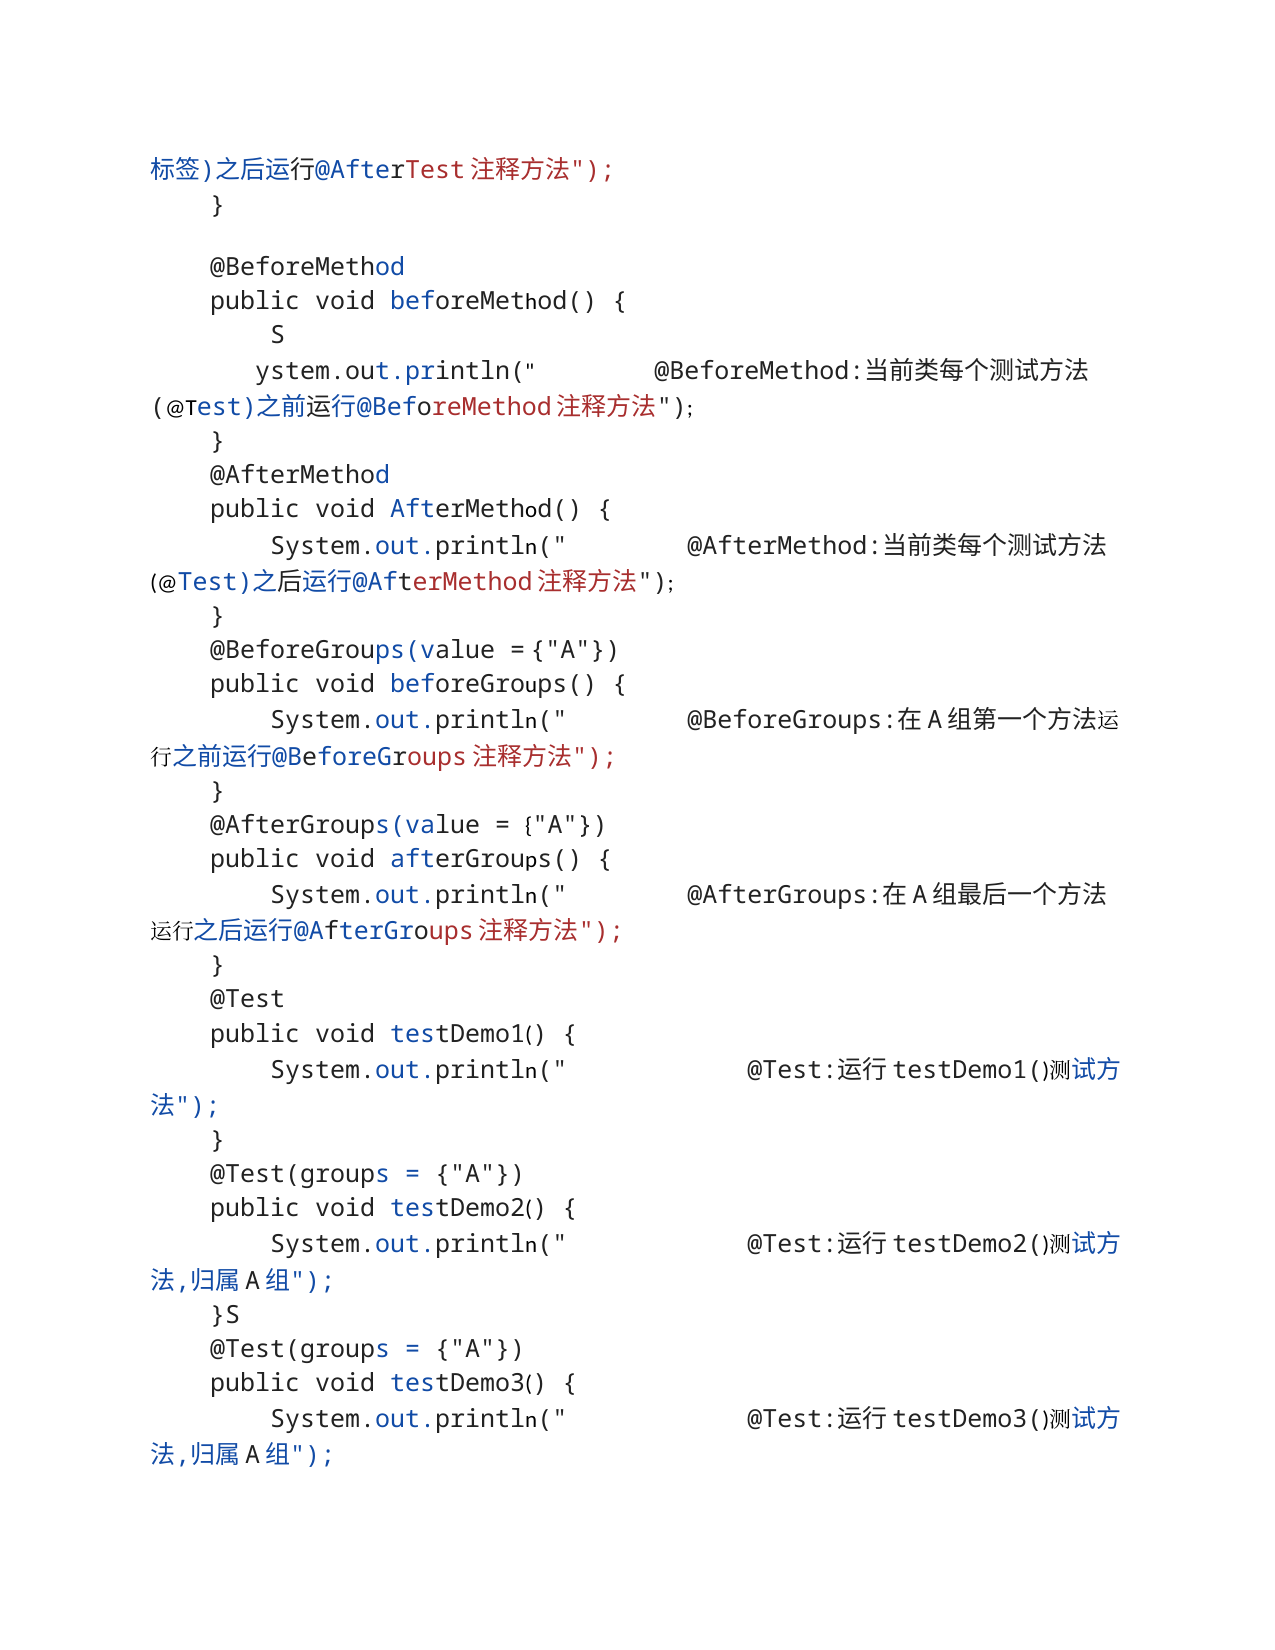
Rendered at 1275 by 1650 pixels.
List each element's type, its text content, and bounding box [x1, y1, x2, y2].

text public void afterGroups() { [150, 841, 1125, 874]
text @BeforeGroups(value = {"A"}) [150, 632, 1125, 666]
text System.out.println(" @Test:运行testDemo2()测试方法,归属A组"); [150, 1224, 1125, 1296]
text @AfterGroups(value = {"A"}) [150, 806, 1125, 841]
text @AfterMethod [150, 457, 1125, 491]
text } [150, 772, 1125, 806]
text System.out.println(" @BeforeGroups:在A组第一个方法运行之前运行@BeforeGroups注释方法"); [150, 700, 1125, 772]
text public void beforeGroups() { [150, 666, 1125, 700]
text } [150, 1122, 1125, 1156]
text System.out.println(" @Test:运行testDemo1()测试方法"); [150, 1049, 1125, 1122]
text @BeforeMethod [150, 248, 1125, 282]
text ystem.out.println(" @BeforeMethod:当前类每个测试方法(@Test)之前运行@BeforeMethod注释方法"); [150, 351, 1125, 423]
text System.out.println(" @AfterGroups:在A组最后一个方法运行之后运行@AfterGroups注释方法"); [150, 874, 1125, 947]
text } [150, 947, 1125, 981]
text @Test(groups = {"A"}) [150, 1331, 1125, 1364]
text public void beforeMethod() { [150, 282, 1125, 316]
text @Test(groups = {"A"}) [150, 1156, 1125, 1190]
text public void AfterMethod() { [150, 491, 1125, 525]
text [150, 150, 1125, 186]
text S [150, 316, 1125, 351]
text public void testDemo2() { [150, 1190, 1125, 1224]
text System.out.println(" @AfterMethod:当前类每个测试方法(@Test)之后运行@AfterMethod注释方法"); [150, 525, 1125, 598]
text } [150, 186, 1125, 220]
text public void testDemo3() { [150, 1364, 1125, 1399]
text public void testDemo1() { [150, 1015, 1125, 1049]
text } [150, 598, 1125, 632]
text System.out.println(" @Test:运行testDemo3()测试方法,归属A组"); [150, 1399, 1125, 1471]
text }S [150, 1296, 1125, 1331]
text @Test [150, 981, 1125, 1015]
text } [150, 423, 1125, 457]
